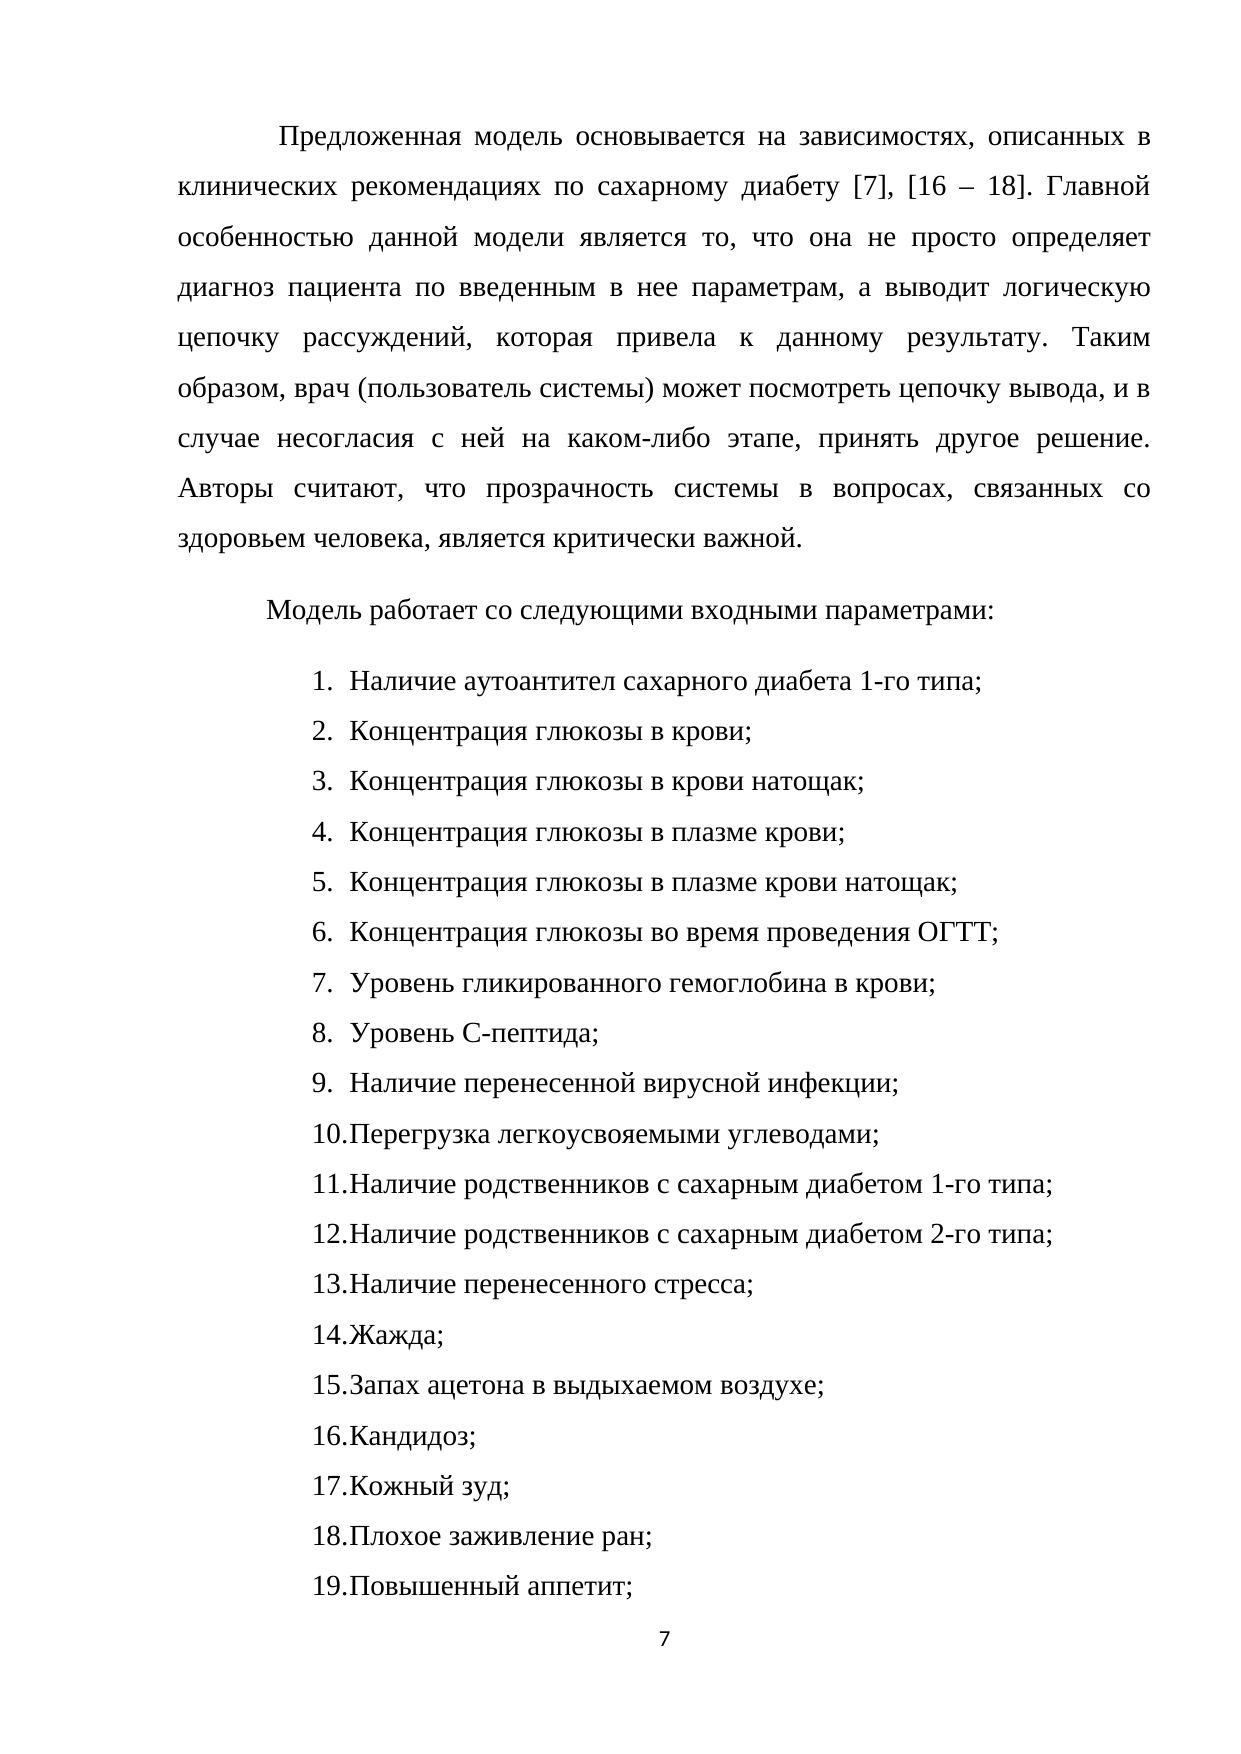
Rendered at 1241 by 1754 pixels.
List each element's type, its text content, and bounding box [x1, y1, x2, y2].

list Наличие родственников с сахарным диабетом 1-го типа; [312, 1287, 1152, 1321]
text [177, 118, 1152, 202]
list Наличие родственников с сахарным диабетом 2-го типа; [312, 1338, 1152, 1371]
list Кожный зуд; [312, 1589, 1152, 1623]
text Предложенная модель основывается на зависимостях, описанных в клинических рекомендациях по сахарному диабету [7], [16 – 18]. Главной особенностью данной модели является то, что она не просто определяет диагноз пациента по введенным в нее параметрам, а выводит логическую цепочку рассуждений, которая привела к данному результату. Таким образом, врач (пользователь системы) может посмотреть цепочку вывода, и в случае несогласия с ней на каком-либо этапе, принять другое решение. Авторы считают, что прозрачность системы в вопросах, связанных со здоровьем человека, является критически важной. [177, 239, 1152, 676]
list Наличие аутоантител сахарного диабета 1-го типа; [312, 784, 1152, 818]
list Запах ацетона в выдыхаемом воздухе; [312, 1489, 1152, 1522]
list Концентрация глюкозы в плазме крови натощак; [312, 986, 1152, 1019]
list Уровень С-пептида; [312, 1137, 1152, 1170]
list Наличие перенесенного стресса; [312, 1388, 1152, 1422]
list Наличие перенесенной вирусной инфекции; [312, 1187, 1152, 1220]
list Жажда; [312, 1438, 1152, 1472]
list Уровень гликированного гемоглобина в крови; [312, 1086, 1152, 1120]
list Концентрация глюкозы в крови натощак; [312, 885, 1152, 918]
list Концентрация глюкозы в плазме крови; [312, 935, 1152, 969]
list Перегрузка легкоусвояемыми углеводами; [312, 1237, 1152, 1271]
list Концентрация глюкозы в крови; [312, 835, 1152, 868]
list Концентрация глюкозы во время проведения ОГТТ; [312, 1036, 1152, 1069]
list Кандидоз; [312, 1539, 1152, 1573]
text Модель работает со следующими входными параметрами: [177, 713, 1152, 747]
